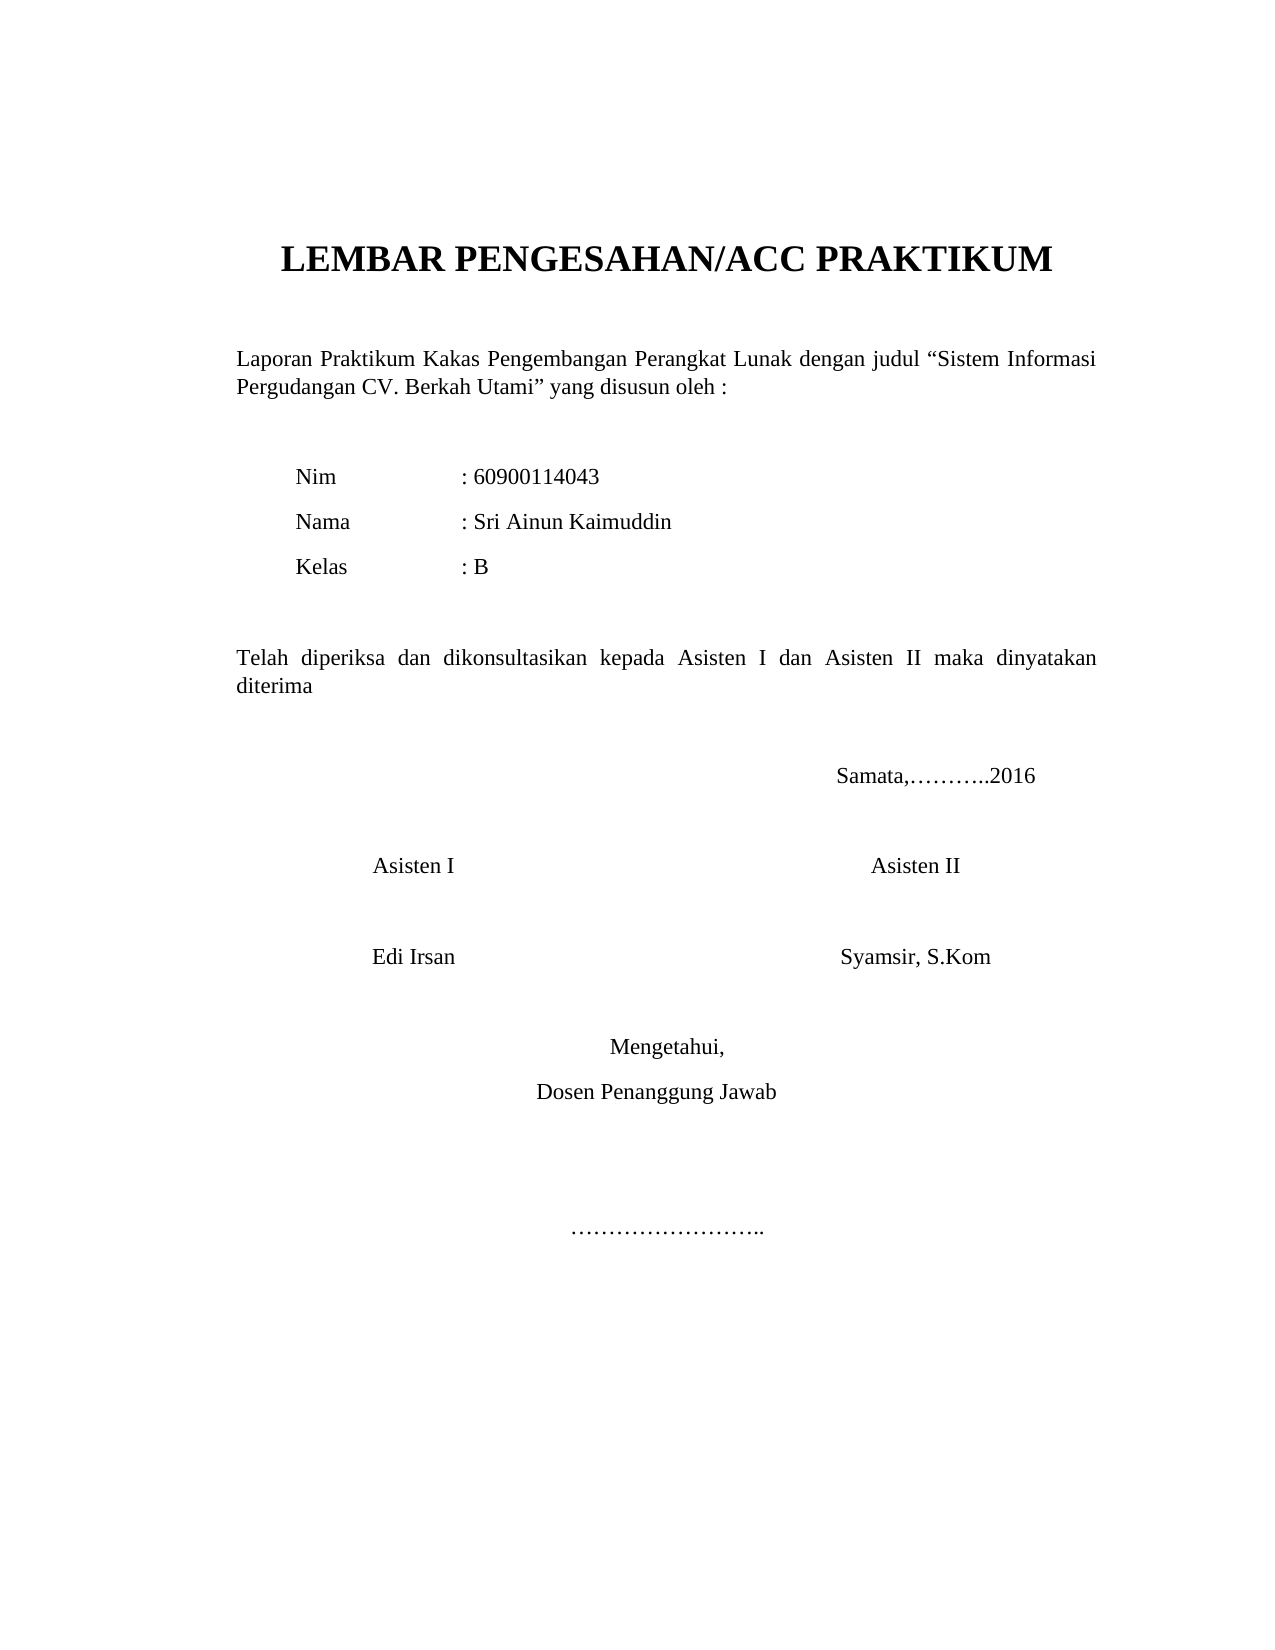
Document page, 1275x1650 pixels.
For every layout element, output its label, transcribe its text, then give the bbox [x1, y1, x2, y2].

text Laporan Praktikum Kakas Pengembangan Perangkat Lunak dengan judul “Sistem Informasi Pergudangan CV. Berkah Utami” yang disusun oleh : [236, 344, 1098, 399]
text Mengetahui, [236, 1033, 1098, 1059]
text Nim : 60900114043 [295, 463, 1098, 489]
text Nama : Sri Ainun Kaimuddin [295, 508, 1098, 535]
text Telah diperiksa dan dikonsultasikan kepada Asisten I dan Asisten II maka dinyatakan diterima [236, 644, 1098, 698]
text Dosen Penanggung Jawab [536, 1078, 1098, 1104]
text Edi Irsan Syamsir, S.Kom [236, 943, 1098, 969]
text Samata,………..2016 [761, 762, 1098, 789]
text LEMBAR PENGESAHAN/ACC PRAKTIKUM [236, 236, 1098, 279]
text Kelas : B [295, 553, 1098, 580]
text Asisten I Asisten II [236, 852, 1098, 879]
text …………………….. [236, 1213, 1098, 1240]
